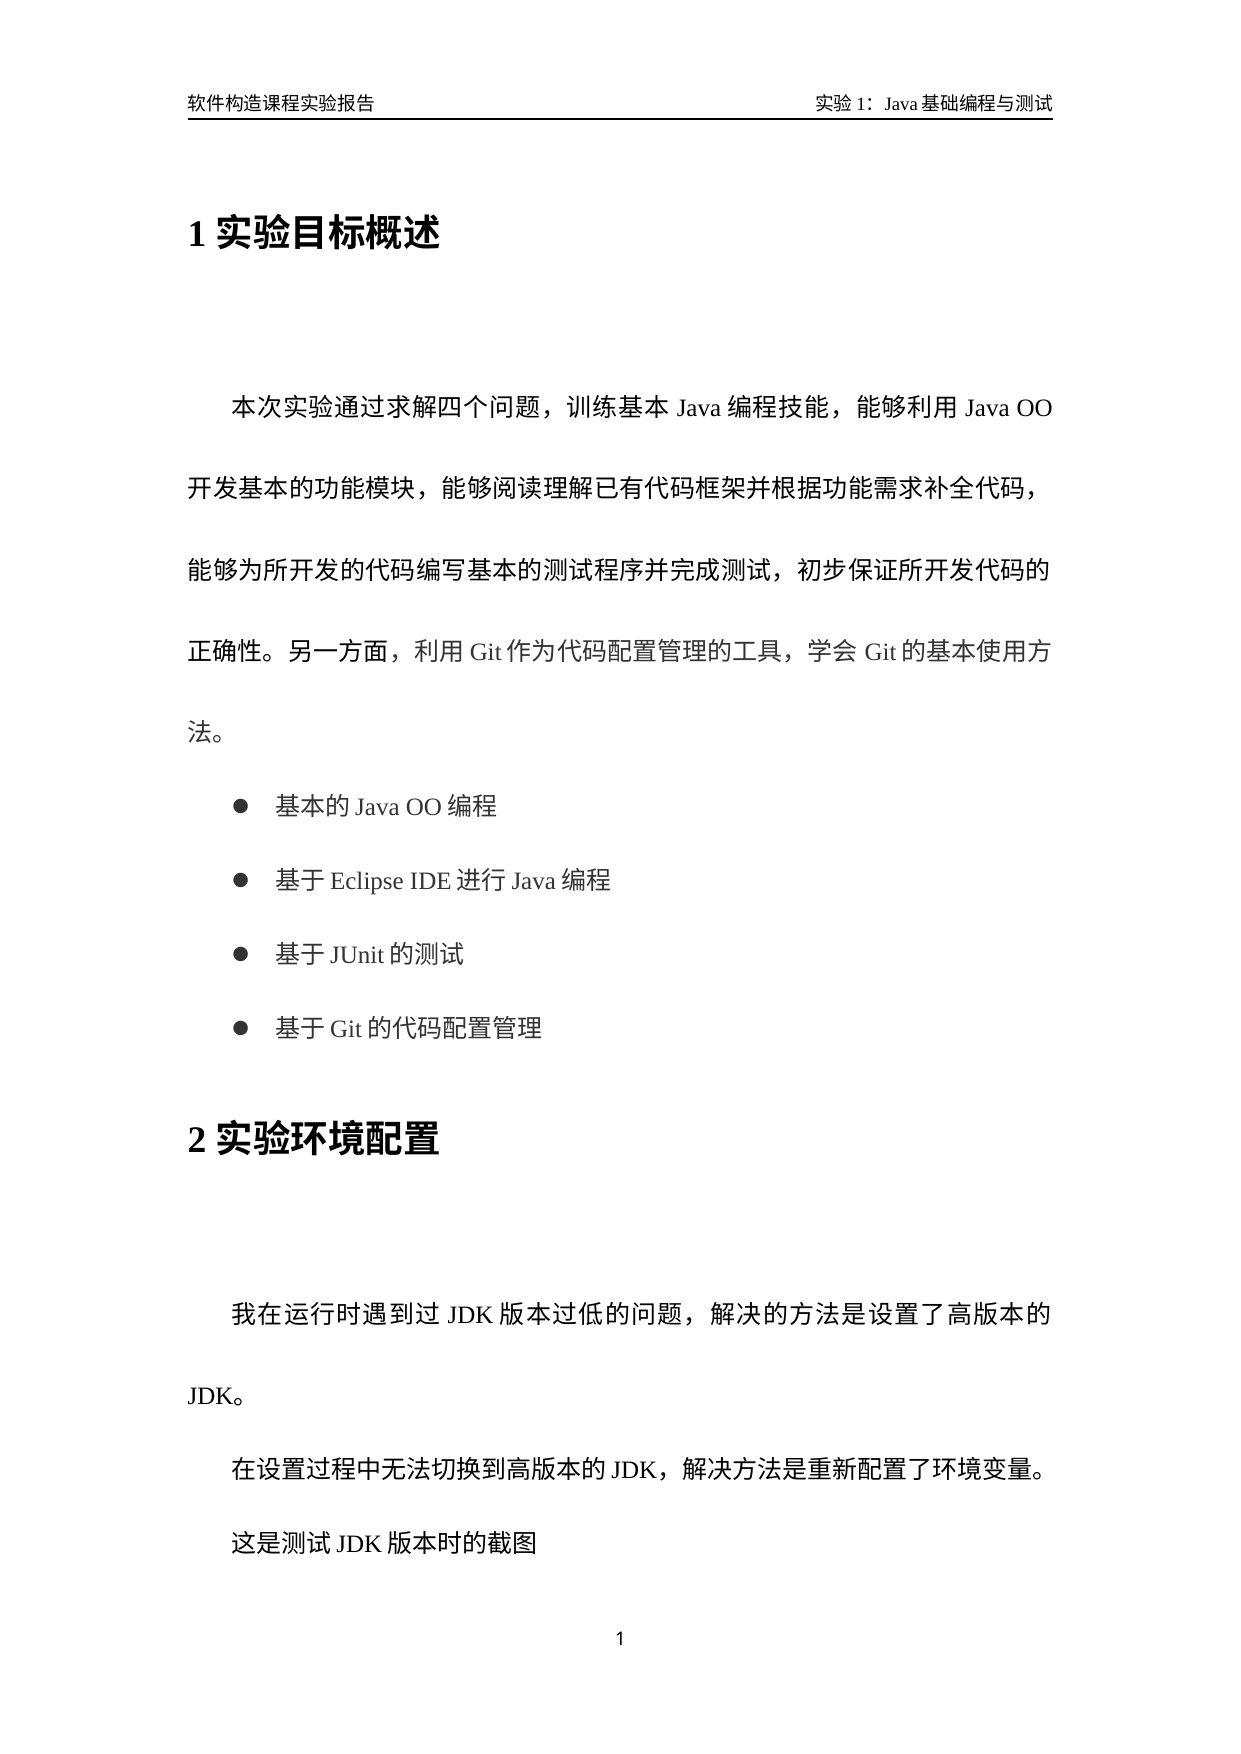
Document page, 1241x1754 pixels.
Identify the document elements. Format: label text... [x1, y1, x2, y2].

subtitle 实验环境配置 [187, 1104, 1053, 1169]
list 基于JUnit的测试 [231, 920, 1053, 985]
list 基于Git的代码配置管理 [231, 994, 1053, 1059]
list 基于Eclipse IDE进行Java编程 [231, 846, 1053, 911]
list 基本的Java OO编程 [231, 772, 1053, 837]
text 在设置过程中无法切换到高版本的JDK，解决方法是重新配置了环境变量。 [187, 1435, 1053, 1500]
text 这是测试JDK版本时的截图 [187, 1509, 1053, 1574]
subtitle 实验目标概述 [187, 197, 1053, 262]
text 本次实验通过求解四个问题，训练基本Java编程技能，能够利用Java OO开发基本的功能模块，能够阅读理解已有代码框架并根据功能需求补全代码，能够为所开发的代码编写基本的测试程序并完成测试，初步保证所开发代码的正确性。另一方面，利用Git作为代码配置管理的工具，学会Git的基本使用方法。 [187, 373, 1053, 763]
text 我在运行时遇到过JDK版本过低的问题，解决的方法是设置了高版本的JDK。 [187, 1280, 1053, 1426]
